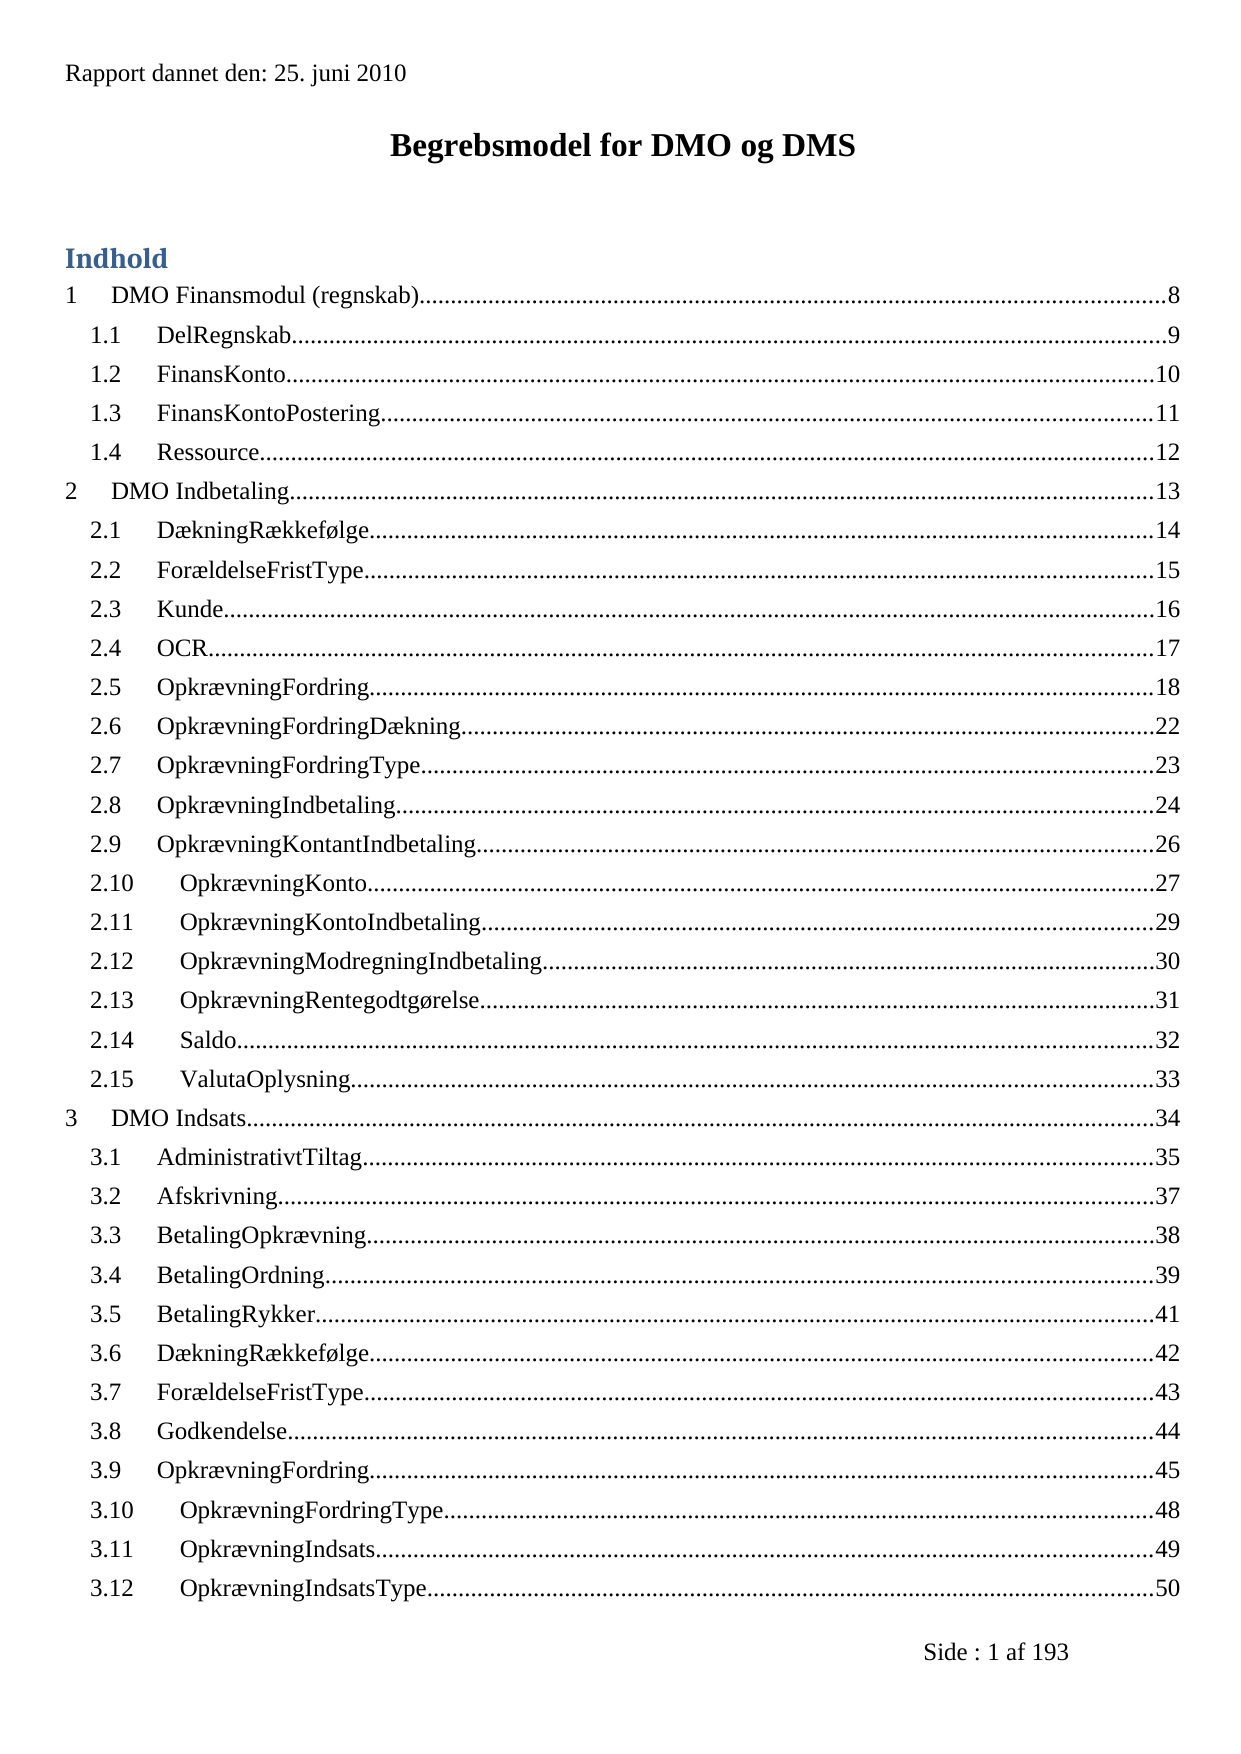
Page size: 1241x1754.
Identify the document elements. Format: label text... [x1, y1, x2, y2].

text Begrebsmodel for DMO og DMS [65, 125, 1181, 163]
